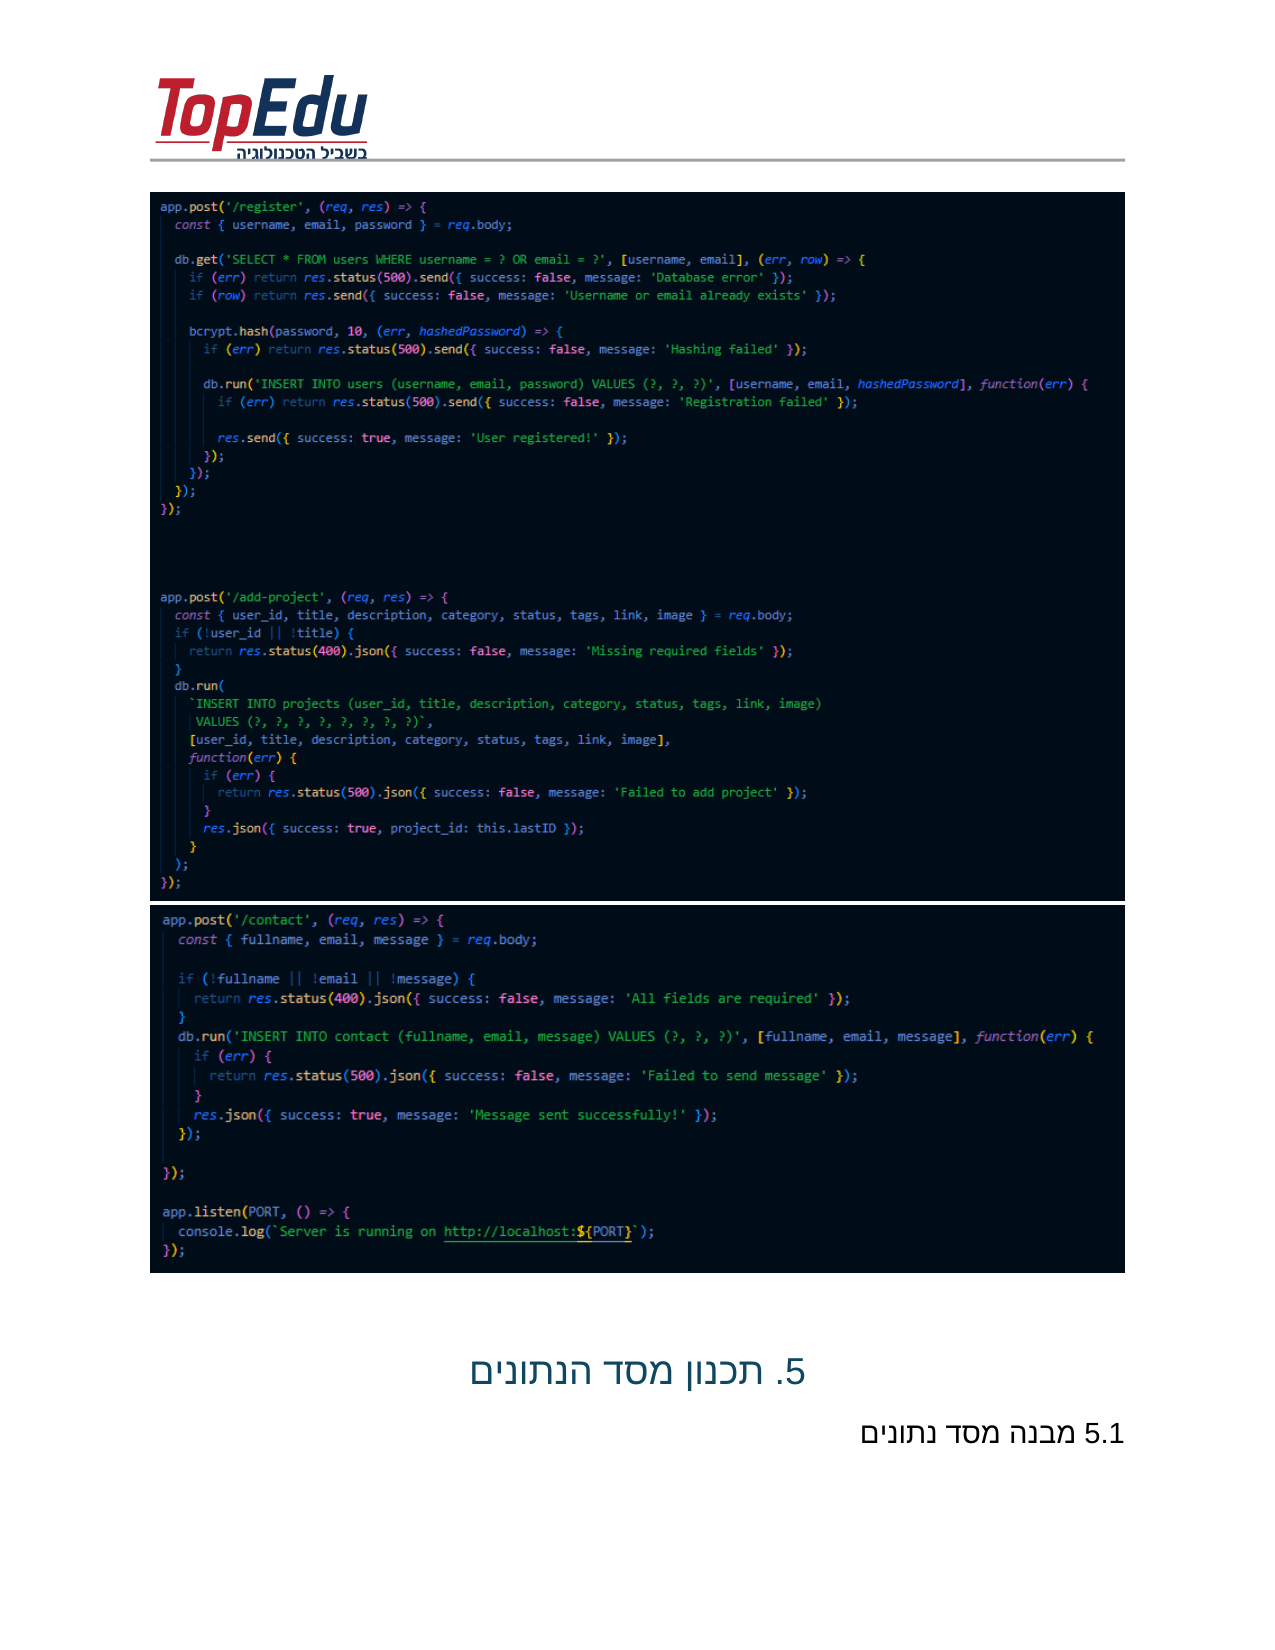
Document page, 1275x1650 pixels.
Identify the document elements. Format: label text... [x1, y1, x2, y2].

text 5.1 מבנה מסד נתונים [150, 1416, 1125, 1449]
picture [150, 905, 1125, 1273]
text 5. תכנון מסד הנתונים [150, 1349, 1125, 1392]
picture [150, 75, 369, 159]
picture [150, 192, 1125, 901]
